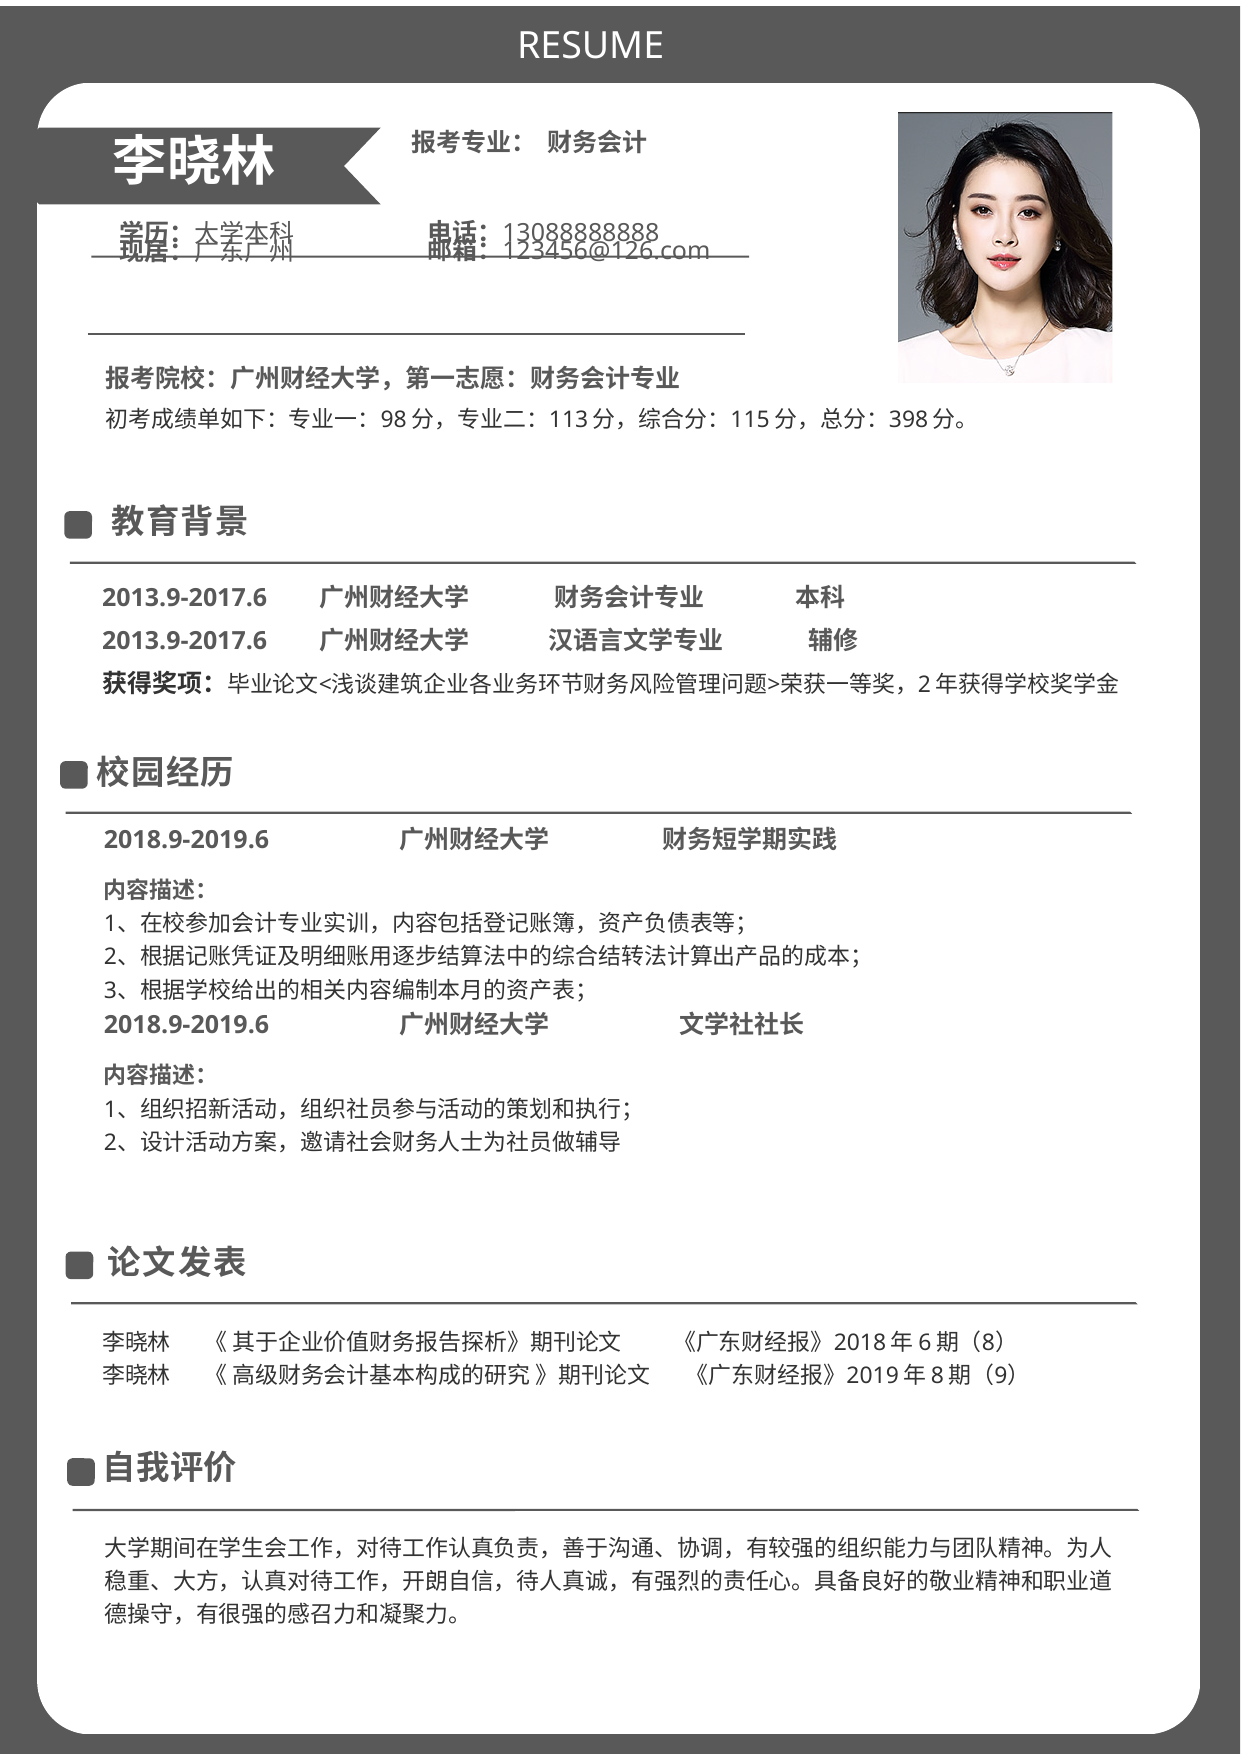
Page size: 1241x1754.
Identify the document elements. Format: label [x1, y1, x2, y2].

picture [898, 112, 1113, 383]
